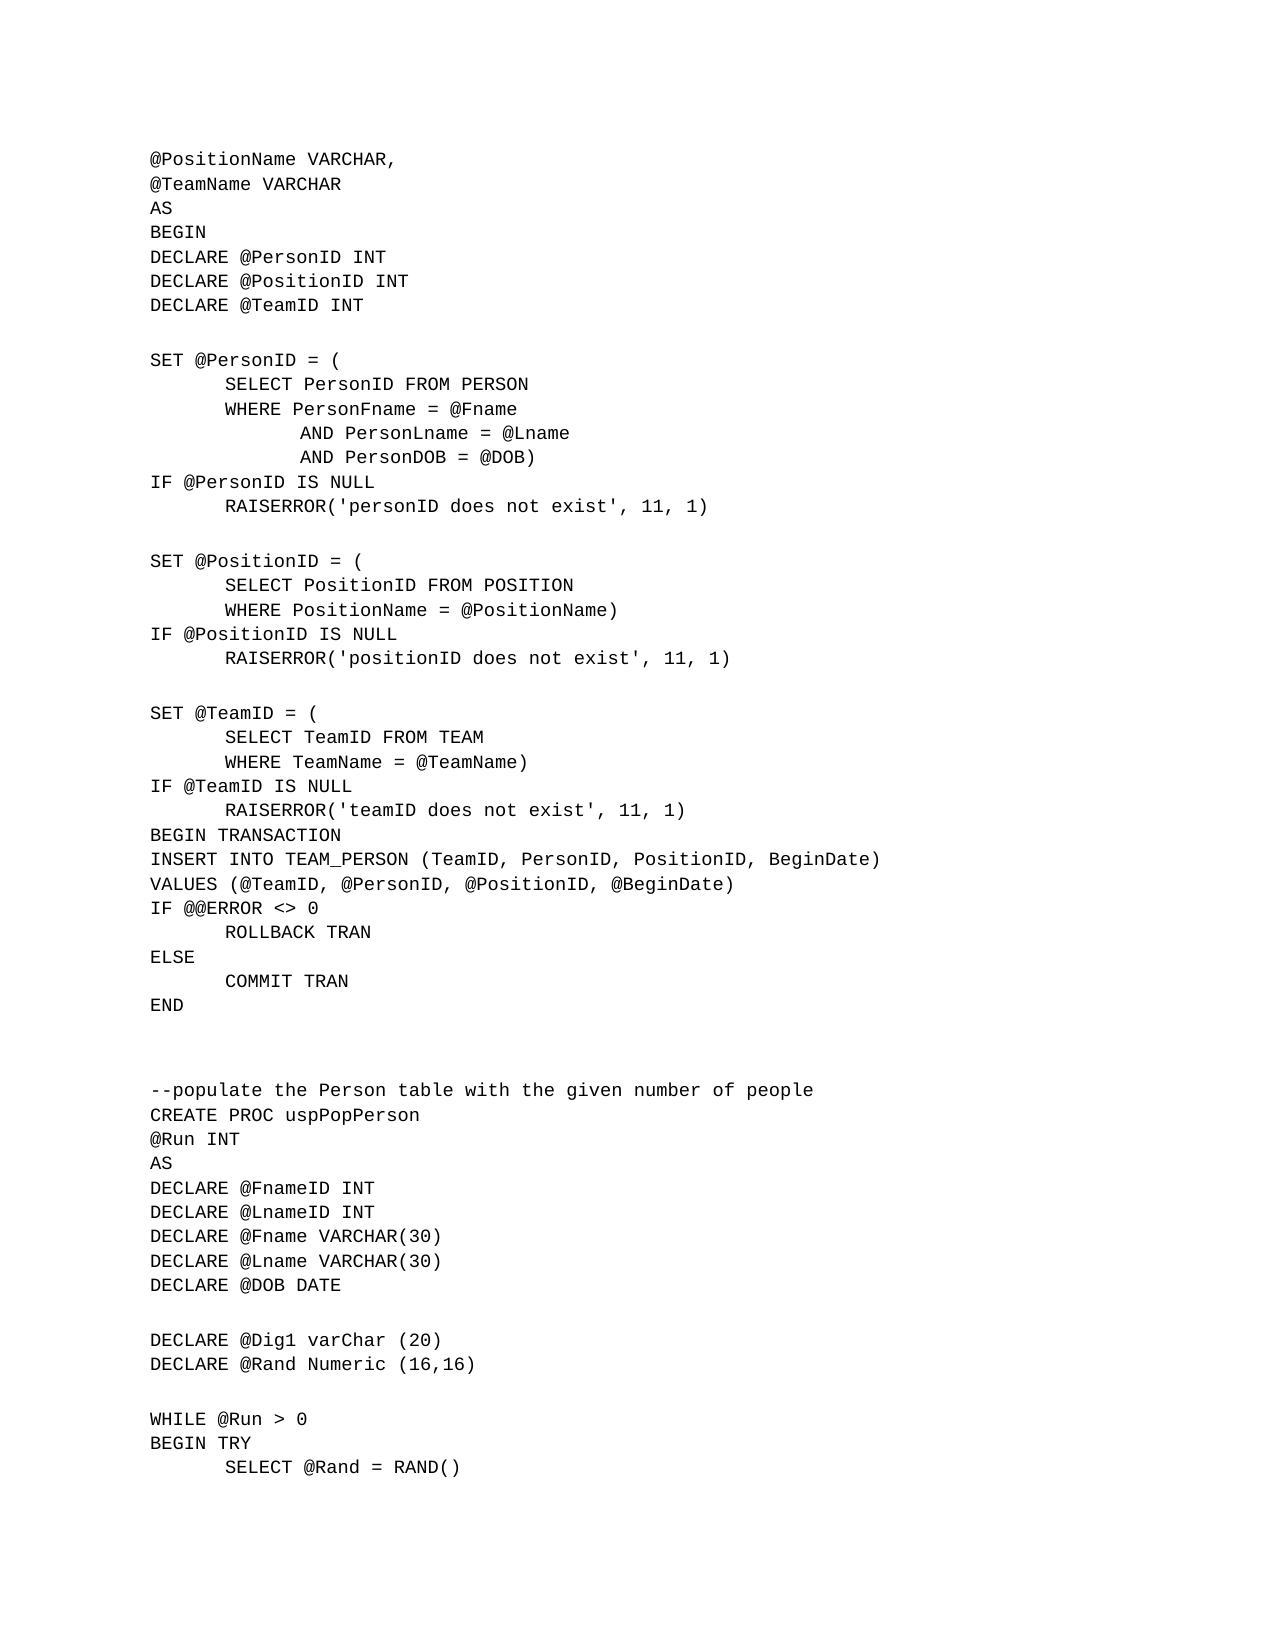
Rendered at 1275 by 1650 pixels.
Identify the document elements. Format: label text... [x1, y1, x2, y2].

text SELECT PersonID FROM PERSON [150, 375, 1125, 396]
text CREATE PROC uspPopPerson [150, 1105, 1125, 1127]
text WHERE TeamName = @TeamName) [150, 752, 1125, 774]
text SELECT PositionID FROM POSITION [150, 576, 1125, 597]
text IF @@ERROR <> 0 [150, 899, 1125, 920]
text SET @TeamID = ( [150, 704, 1125, 725]
text @PositionName VARCHAR, [150, 150, 1125, 171]
text DECLARE @PersonID INT [150, 247, 1125, 269]
text COMMIT TRAN [150, 972, 1125, 993]
text IF @PositionID IS NULL [150, 625, 1125, 646]
text DECLARE @FnameID INT [150, 1178, 1125, 1200]
text BEGIN TRY [150, 1434, 1125, 1455]
text DECLARE @Fname VARCHAR(30) [150, 1227, 1125, 1248]
text AS [150, 199, 1125, 220]
text BEGIN [150, 223, 1125, 244]
text INSERT INTO TEAM_PERSON (TeamID, PersonID, PositionID, BeginDate) [150, 850, 1125, 871]
text RAISERROR('positionID does not exist', 11, 1) [150, 649, 1125, 670]
text DECLARE @DOB DATE [150, 1276, 1125, 1297]
text --populate the Person table with the given number of people [150, 1081, 1125, 1102]
text END [150, 996, 1125, 1017]
text SET @PositionID = ( [150, 552, 1125, 573]
text IF @TeamID IS NULL [150, 777, 1125, 798]
text SELECT TeamID FROM TEAM [150, 728, 1125, 749]
text AND PersonLname = @Lname [150, 424, 1125, 445]
text DECLARE @LnameID INT [150, 1203, 1125, 1224]
text VALUES (@TeamID, @PersonID, @PositionID, @BeginDate) [150, 874, 1125, 896]
text @TeamName VARCHAR [150, 174, 1125, 196]
text DECLARE @PositionID INT [150, 272, 1125, 293]
text RAISERROR('teamID does not exist', 11, 1) [150, 801, 1125, 822]
text IF @PersonID IS NULL [150, 473, 1125, 494]
text DECLARE @TeamID INT [150, 296, 1125, 317]
text @Run INT [150, 1130, 1125, 1151]
text WHILE @Run > 0 [150, 1409, 1125, 1431]
text BEGIN TRANSACTION [150, 826, 1125, 847]
text ROLLBACK TRAN [150, 923, 1125, 944]
text DECLARE @Dig1 varChar (20) [150, 1331, 1125, 1352]
text AS [150, 1154, 1125, 1175]
text WHERE PositionName = @PositionName) [150, 600, 1125, 622]
text SET @PersonID = ( [150, 351, 1125, 372]
text DECLARE @Rand Numeric (16,16) [150, 1355, 1125, 1376]
text AND PersonDOB = @DOB) [150, 448, 1125, 469]
text RAISERROR('personID does not exist', 11, 1) [150, 497, 1125, 518]
text SELECT @Rand = RAND() [150, 1458, 1125, 1479]
text ELSE [150, 947, 1125, 969]
text DECLARE @Lname VARCHAR(30) [150, 1252, 1125, 1273]
text WHERE PersonFname = @Fname [150, 399, 1125, 421]
